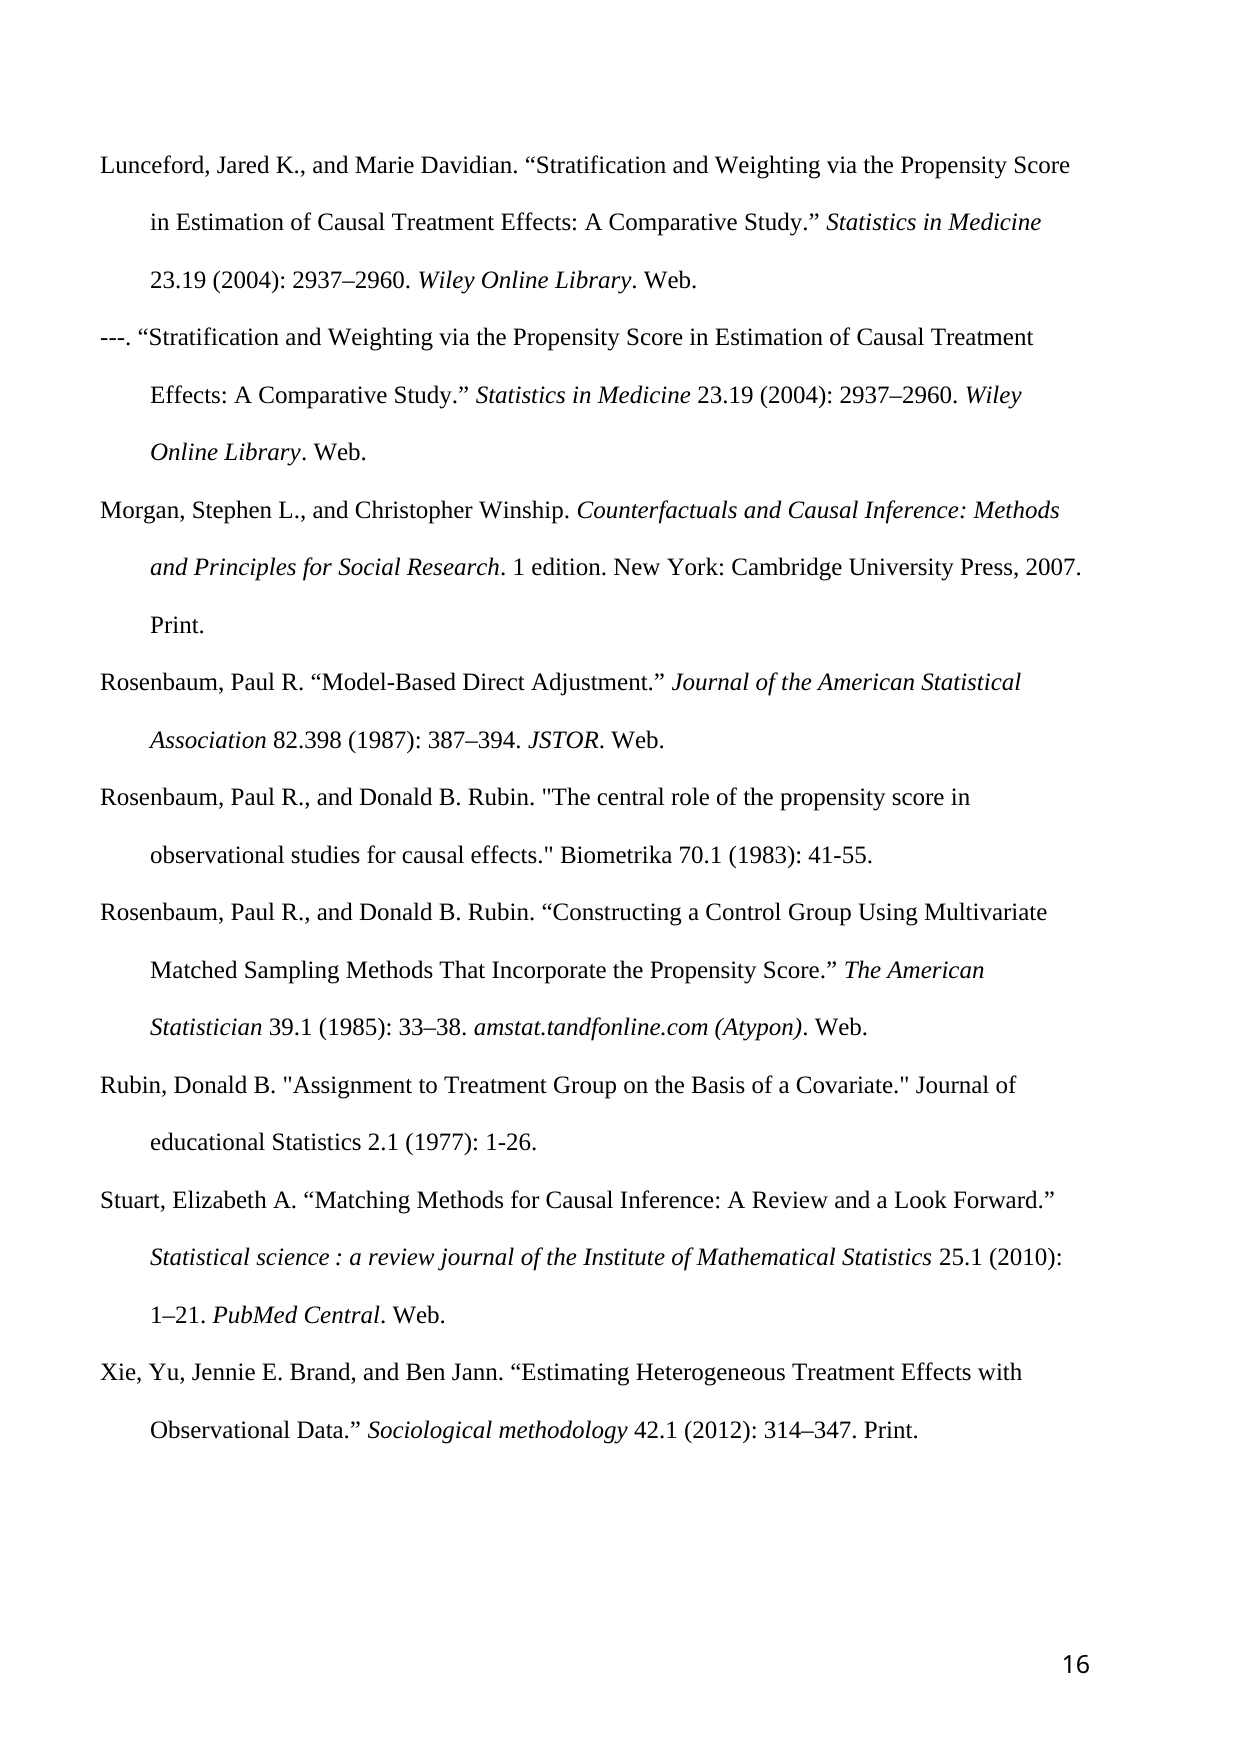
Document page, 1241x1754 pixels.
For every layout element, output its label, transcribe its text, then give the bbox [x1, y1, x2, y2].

text Rosenbaum, Paul R., and Donald B. Rubin. "The central role of the propensity score in observational studies for causal effects." Biometrika 70.1 (1983): 41-55. [100, 782, 1090, 869]
text ---. “Stratification and Weighting via the Propensity Score in Estimation of Causal Treatment Effects: A Comparative Study.” Statistics in Medicine 23.19 (2004): 2937–2960. Wiley Online Library. Web. [100, 322, 1090, 466]
text Rosenbaum, Paul R., and Donald B. Rubin. “Constructing a Control Group Using Multivariate Matched Sampling Methods That Incorporate the Propensity Score.” The American Statistician 39.1 (1985): 33–38. amstat.tandfonline.com (Atypon). Web. [100, 897, 1090, 1041]
text Rosenbaum, Paul R. “Model-Based Direct Adjustment.” Journal of the American Statistical Association 82.398 (1987): 387–394. JSTOR. Web. [100, 667, 1090, 754]
text Xie, Yu, Jennie E. Brand, and Ben Jann. “Estimating Heterogeneous Treatment Effects with Observational Data.” Sociological methodology 42.1 (2012): 314–347. Print. [100, 1357, 1090, 1444]
text Stuart, Elizabeth A. “Matching Methods for Causal Inference: A Review and a Look Forward.” Statistical science : a review journal of the Institute of Mathematical Statistics 25.1 (2010): 1–21. PubMed Central. Web. [100, 1185, 1090, 1329]
text Morgan, Stephen L., and Christopher Winship. Counterfactuals and Causal Inference: Methods and Principles for Social Research. 1 edition. New York: Cambridge University Press, 2007. Print. [100, 495, 1090, 639]
text Rubin, Donald B. "Assignment to Treatment Group on the Basis of a Covariate." Journal of educational Statistics 2.1 (1977): 1-26. [100, 1070, 1090, 1156]
text Lunceford, Jared K., and Marie Davidian. “Stratification and Weighting via the Propensity Score in Estimation of Causal Treatment Effects: A Comparative Study.” Statistics in Medicine 23.19 (2004): 2937–2960. Wiley Online Library. Web. [100, 150, 1090, 294]
